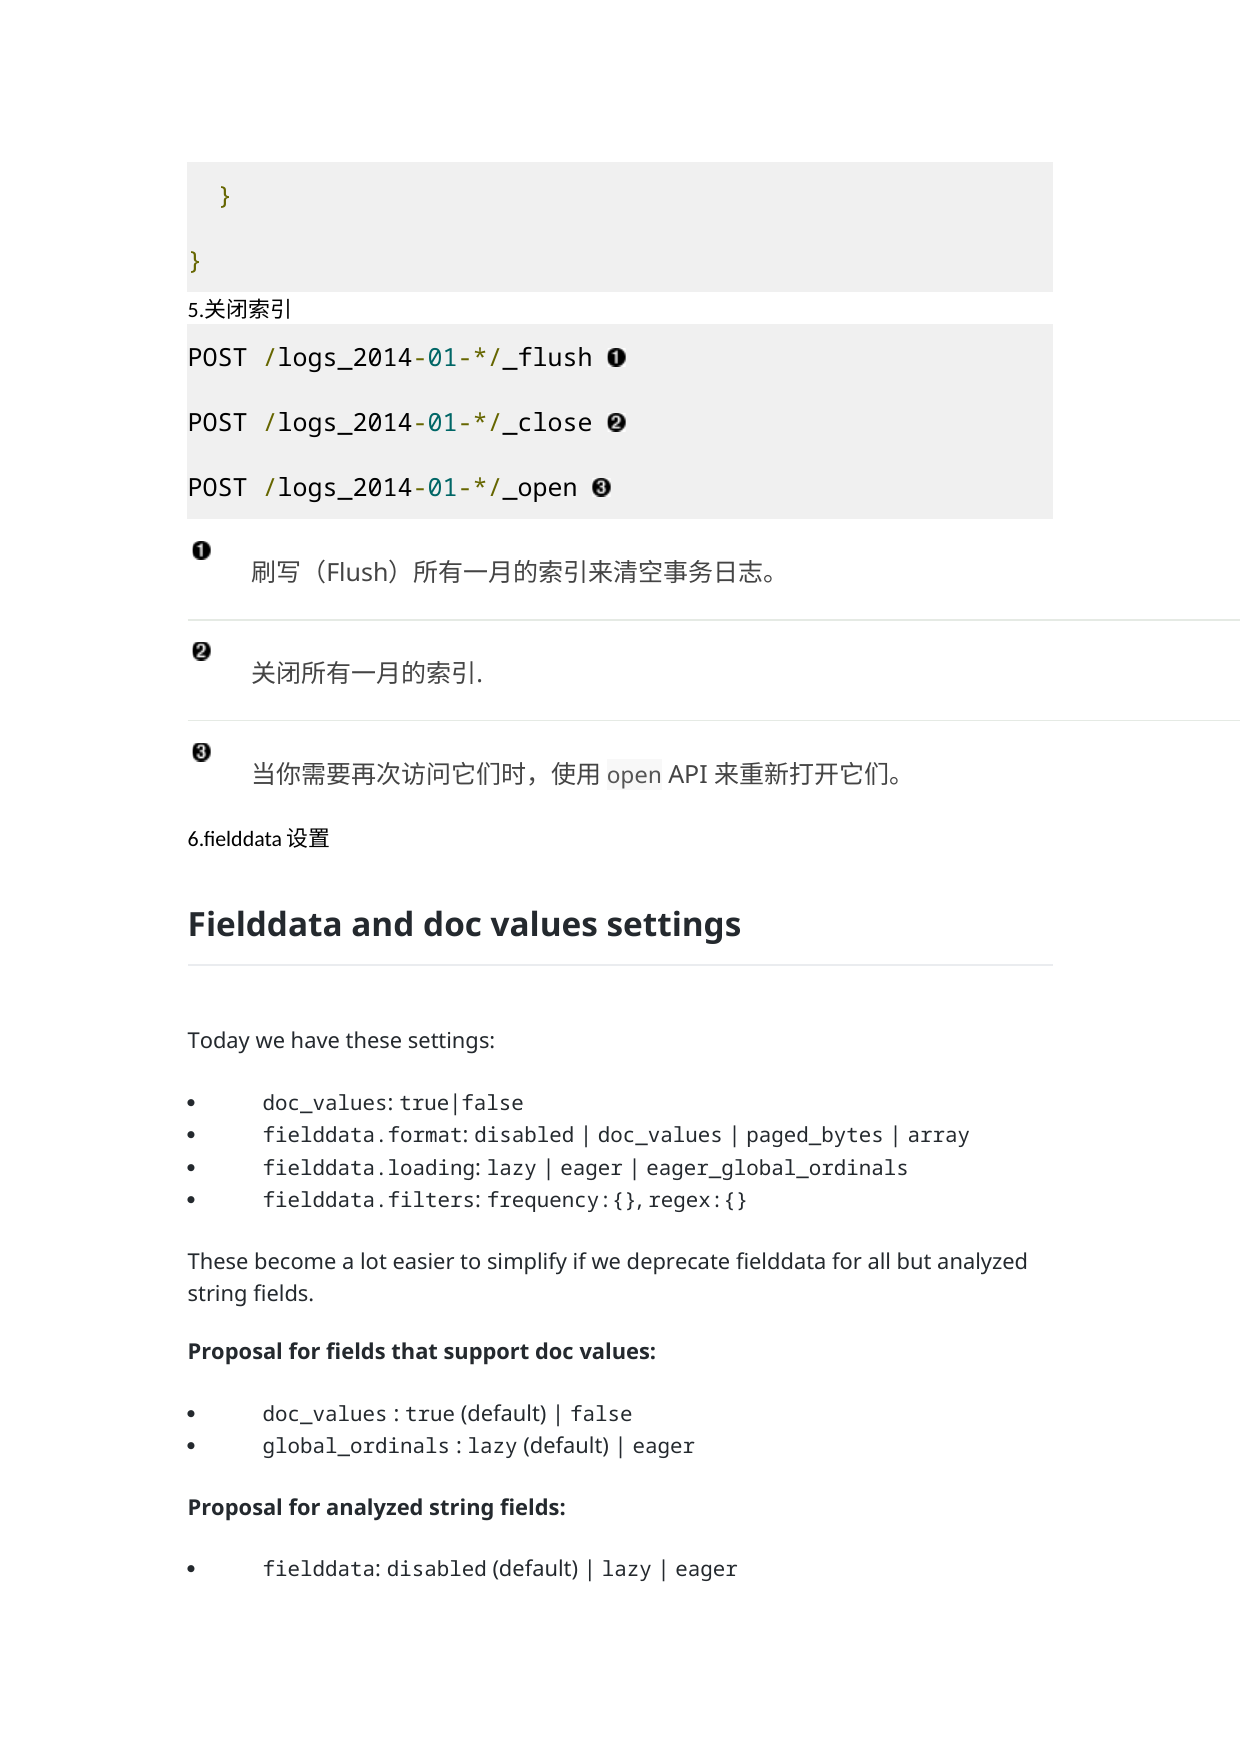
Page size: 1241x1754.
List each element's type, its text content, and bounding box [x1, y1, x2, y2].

table_cell [188, 621, 246, 720]
text These become a lot easier to simplify if we deprecate fielddata for all but analyzed string fields. [187, 1244, 1053, 1309]
text 5.关闭索引 [187, 292, 1053, 324]
picture [192, 743, 211, 762]
text POST /logs_2014-01-*/_open [187, 454, 1053, 519]
list doc_values : true (default) | false [187, 1396, 1053, 1429]
picture [607, 413, 626, 432]
list doc_values: true|false [187, 1085, 1053, 1118]
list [187, 1429, 1053, 1461]
text } [187, 162, 1053, 227]
table_cell [188, 721, 246, 821]
text } [187, 227, 1053, 292]
picture [192, 541, 211, 560]
table_cell 关闭所有一月的索引. [246, 621, 1240, 720]
text Today we have these settings: [187, 1024, 1053, 1056]
table_header 刷写（Flush）所有一月的索引来清空事务日志。 [246, 520, 1240, 619]
picture [607, 348, 626, 367]
table_header [188, 520, 246, 619]
subtitle Fielddata and doc values settings [187, 891, 1053, 966]
list fielddata.loading: lazy | eager | eager_global_ordinals [187, 1150, 1053, 1183]
text Proposal for fields that support doc values: [187, 1334, 1053, 1367]
picture [592, 478, 611, 497]
text Proposal for analyzed string fields: [187, 1490, 1053, 1523]
list fielddata.format: disabled | doc_values | paged_bytes | array [187, 1118, 1053, 1150]
text POST /logs_2014-01-*/_close [187, 389, 1053, 454]
list fielddata.filters: frequency:{}, regex:{} [187, 1183, 1053, 1215]
text 6.fielddata设置 [187, 821, 1053, 853]
text POST /logs_2014-01-*/_flush [187, 324, 1053, 389]
list fielddata: disabled (default) | lazy | eager [187, 1552, 1053, 1584]
table_cell 当你需要再次访问它们时，使用 open API 来重新打开它们。 [246, 721, 1240, 821]
picture [192, 642, 211, 661]
